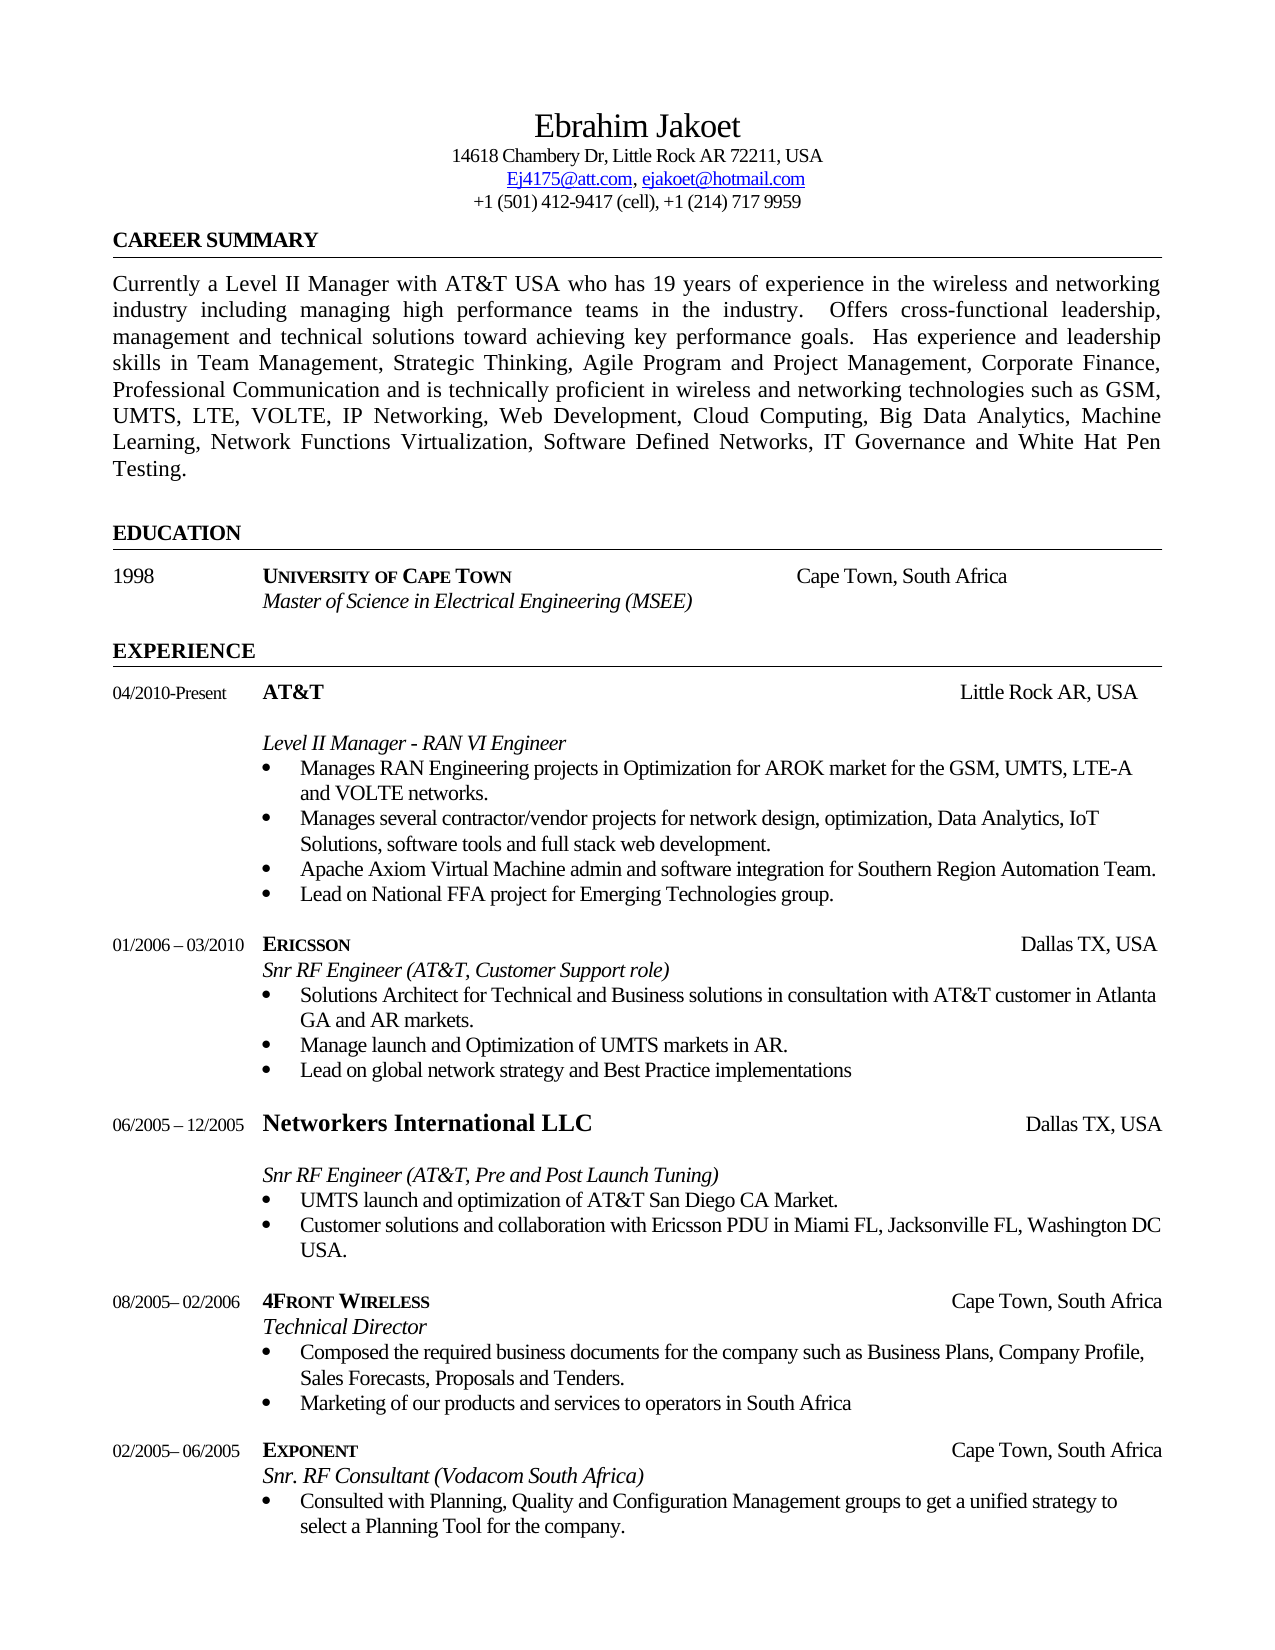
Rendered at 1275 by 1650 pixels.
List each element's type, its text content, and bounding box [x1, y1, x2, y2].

list Lead on global network strategy and Best Practice implementations [262, 1057, 1162, 1083]
subtitle EXPERIENCE [112, 638, 1162, 667]
list Manages several contractor/vendor projects for network design, optimization, Data Analytics, IoT Solutions, software tools and full stack web development. [262, 805, 1162, 856]
list Solutions Architect for Technical and Business solutions in consultation with AT&T customer in Atlanta GA and AR markets. [262, 982, 1162, 1032]
subtitle Snr RF Engineer (AT&T, Pre and Post Launch Tuning) [112, 1162, 1162, 1187]
subtitle CAREER SUMMARY [112, 227, 1162, 258]
list Manages RAN Engineering projects in Optimization for AROK market for the GSM, UMTS, LTE-A and VOLTE networks. [262, 755, 1162, 805]
list Lead on National FFA project for Emerging Technologies group. [262, 881, 1162, 906]
text 14618 Chambery Dr, Little Rock AR 72211, USA [112, 144, 1162, 167]
text 04/2010-Present AT&T Little Rock AR, USA [112, 679, 1162, 730]
text Ej4175@att.com, ejakoet@hotmail.com [150, 167, 1162, 190]
text 1998 University of Cape Town Cape Town, South Africa [112, 563, 1162, 588]
list Customer solutions and collaboration with Ericsson PDU in Miami FL, Jacksonville FL, Washington DC USA. [262, 1212, 1162, 1263]
text 08/2005– 02/2006 4Front Wireless Cape Town, South Africa [112, 1288, 1162, 1313]
list Manage launch and Optimization of UMTS markets in AR. [262, 1032, 1162, 1057]
text Currently a Level II Manager with AT&T USA who has 19 years of experience in the wireless and networking industry including managing high performance teams in the industry. Offers cross-functional leadership, management and technical solutions toward achieving key performance goals. Has experience and leadership skills in Team Management, Strategic Thinking, Agile Program and Project Management, Corporate Finance, Professional Communication and is technically proficient in wireless and networking technologies such as GSM, UMTS, LTE, VOLTE, IP Networking, Web Development, Cloud Computing, Big Data Analytics, Machine Learning, Network Functions Virtualization, Software Defined Networks, IT Governance and White Hat Pen Testing. [112, 270, 1162, 481]
subtitle Snr RF Engineer (AT&T, Customer Support role) [112, 957, 1162, 982]
list Consulted with Planning, Quality and Configuration Management groups to get a unified strategy to select a Planning Tool for the company. [262, 1488, 1162, 1538]
subtitle Snr. RF Consultant (Vodacom South Africa) [112, 1462, 1162, 1488]
subtitle Level II Manager - RAN VI Engineer [112, 730, 1162, 755]
text 06/2005 – 12/2005 Networkers International LLC Dallas TX, USA [112, 1108, 1162, 1162]
subtitle EDUCATION [112, 520, 1162, 550]
list Marketing of our products and services to operators in South Africa [262, 1390, 1162, 1415]
text 01/2006 – 03/2010 Ericsson Dallas TX, USA [112, 931, 1162, 957]
text +1 (501) 412-9417 (cell), +1 (214) 717 9959 [112, 190, 1162, 213]
list Composed the required business documents for the company such as Business Plans, Company Profile, Sales Forecasts, Proposals and Tenders. [262, 1339, 1162, 1390]
subtitle Technical Director [112, 1313, 1162, 1339]
title Ebrahim Jakoet [112, 105, 1162, 144]
text 02/2005– 06/2005 Exponent Cape Town, South Africa [112, 1437, 1162, 1462]
list UMTS launch and optimization of AT&T San Diego CA Market. [262, 1187, 1162, 1212]
list Apache Axiom Virtual Machine admin and software integration for Southern Region Automation Team. [262, 856, 1162, 881]
text Master of Science in Electrical Engineering (MSEE) [112, 588, 1162, 613]
